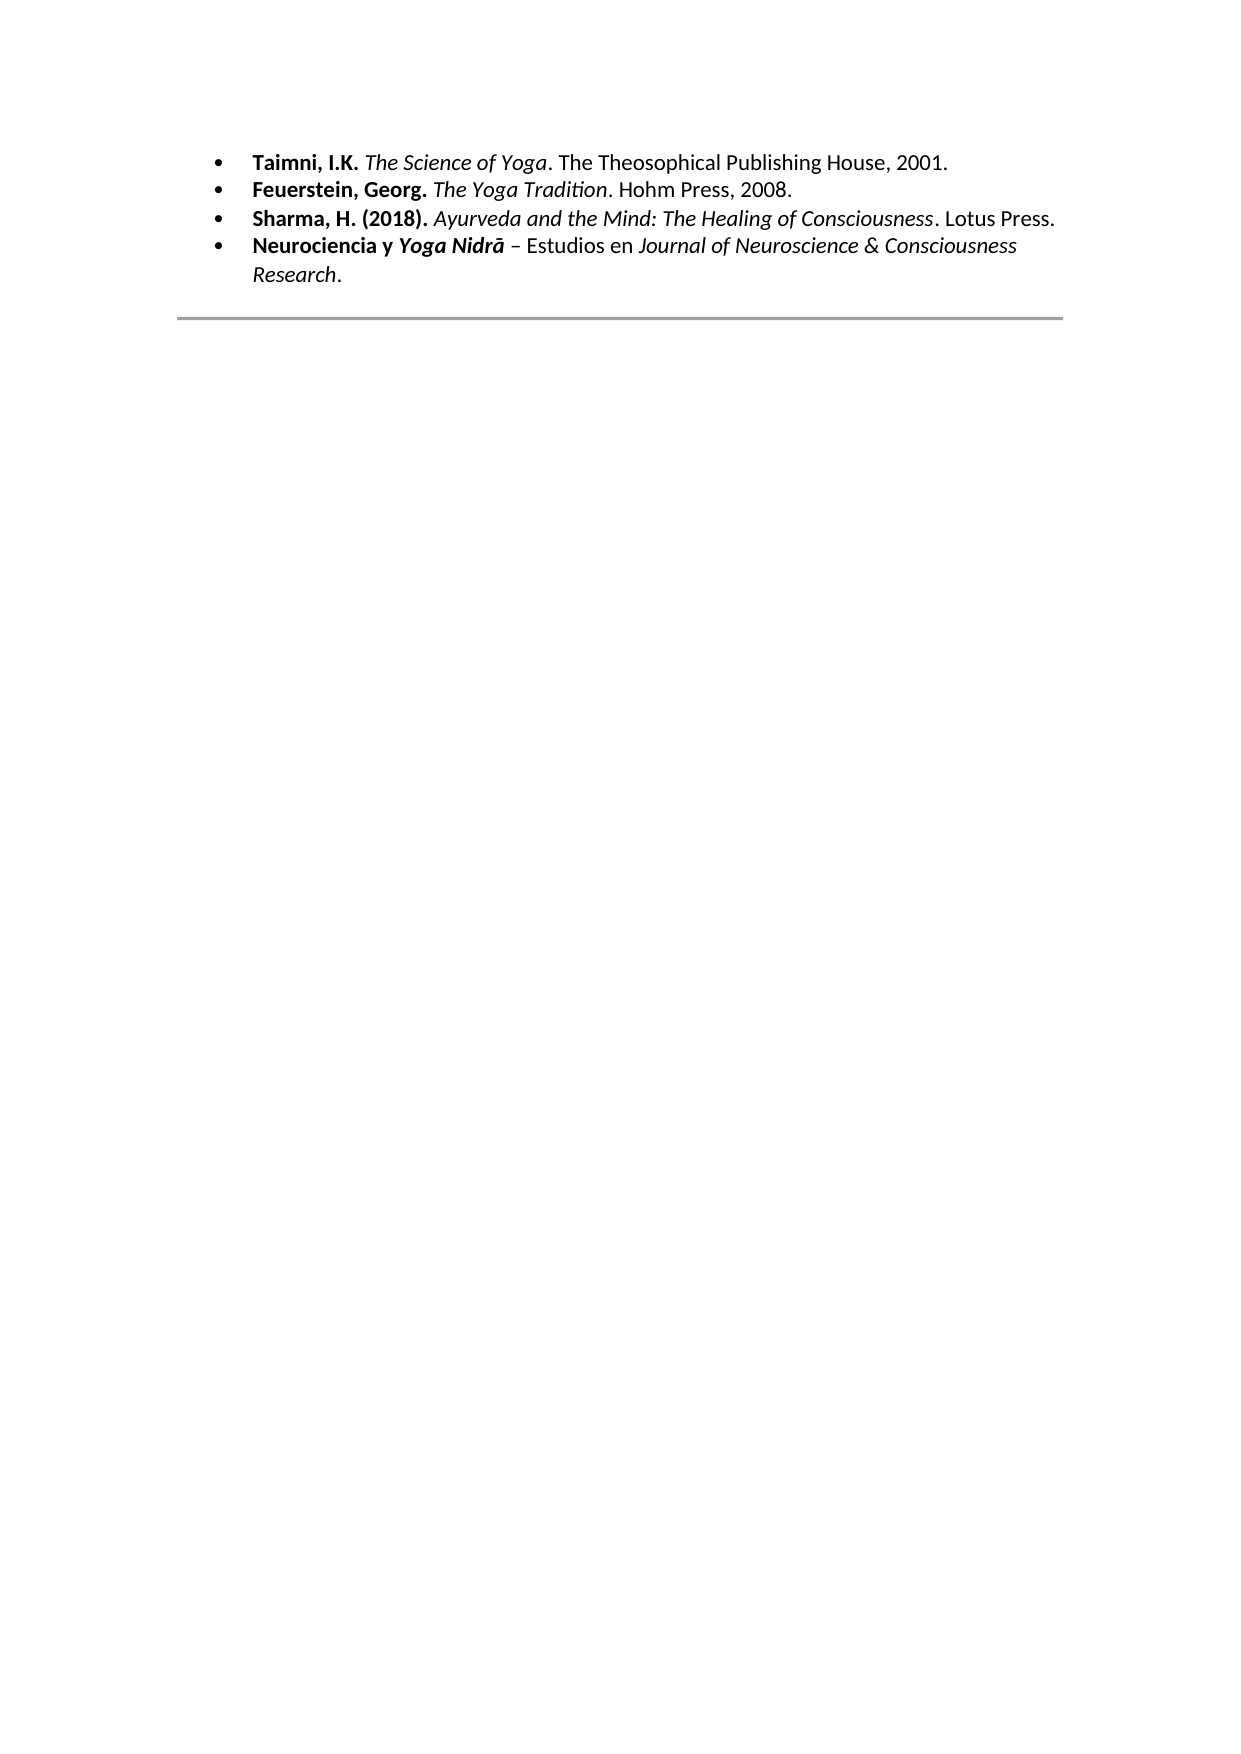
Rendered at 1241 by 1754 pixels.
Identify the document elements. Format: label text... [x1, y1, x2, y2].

list Taimni, I.K. The Science of Yoga. The Theosophical Publishing House, 2001. [215, 148, 1063, 176]
list Neurociencia y Yoga Nidrā – Estudios en Journal of Neuroscience & Consciousness Research. [215, 232, 1063, 288]
list Sharma, H. (2018). Ayurveda and the Mind: The Healing of Consciousness. Lotus Press. [215, 204, 1063, 232]
list Feuerstein, Georg. The Yoga Tradition. Hohm Press, 2008. [215, 176, 1063, 204]
